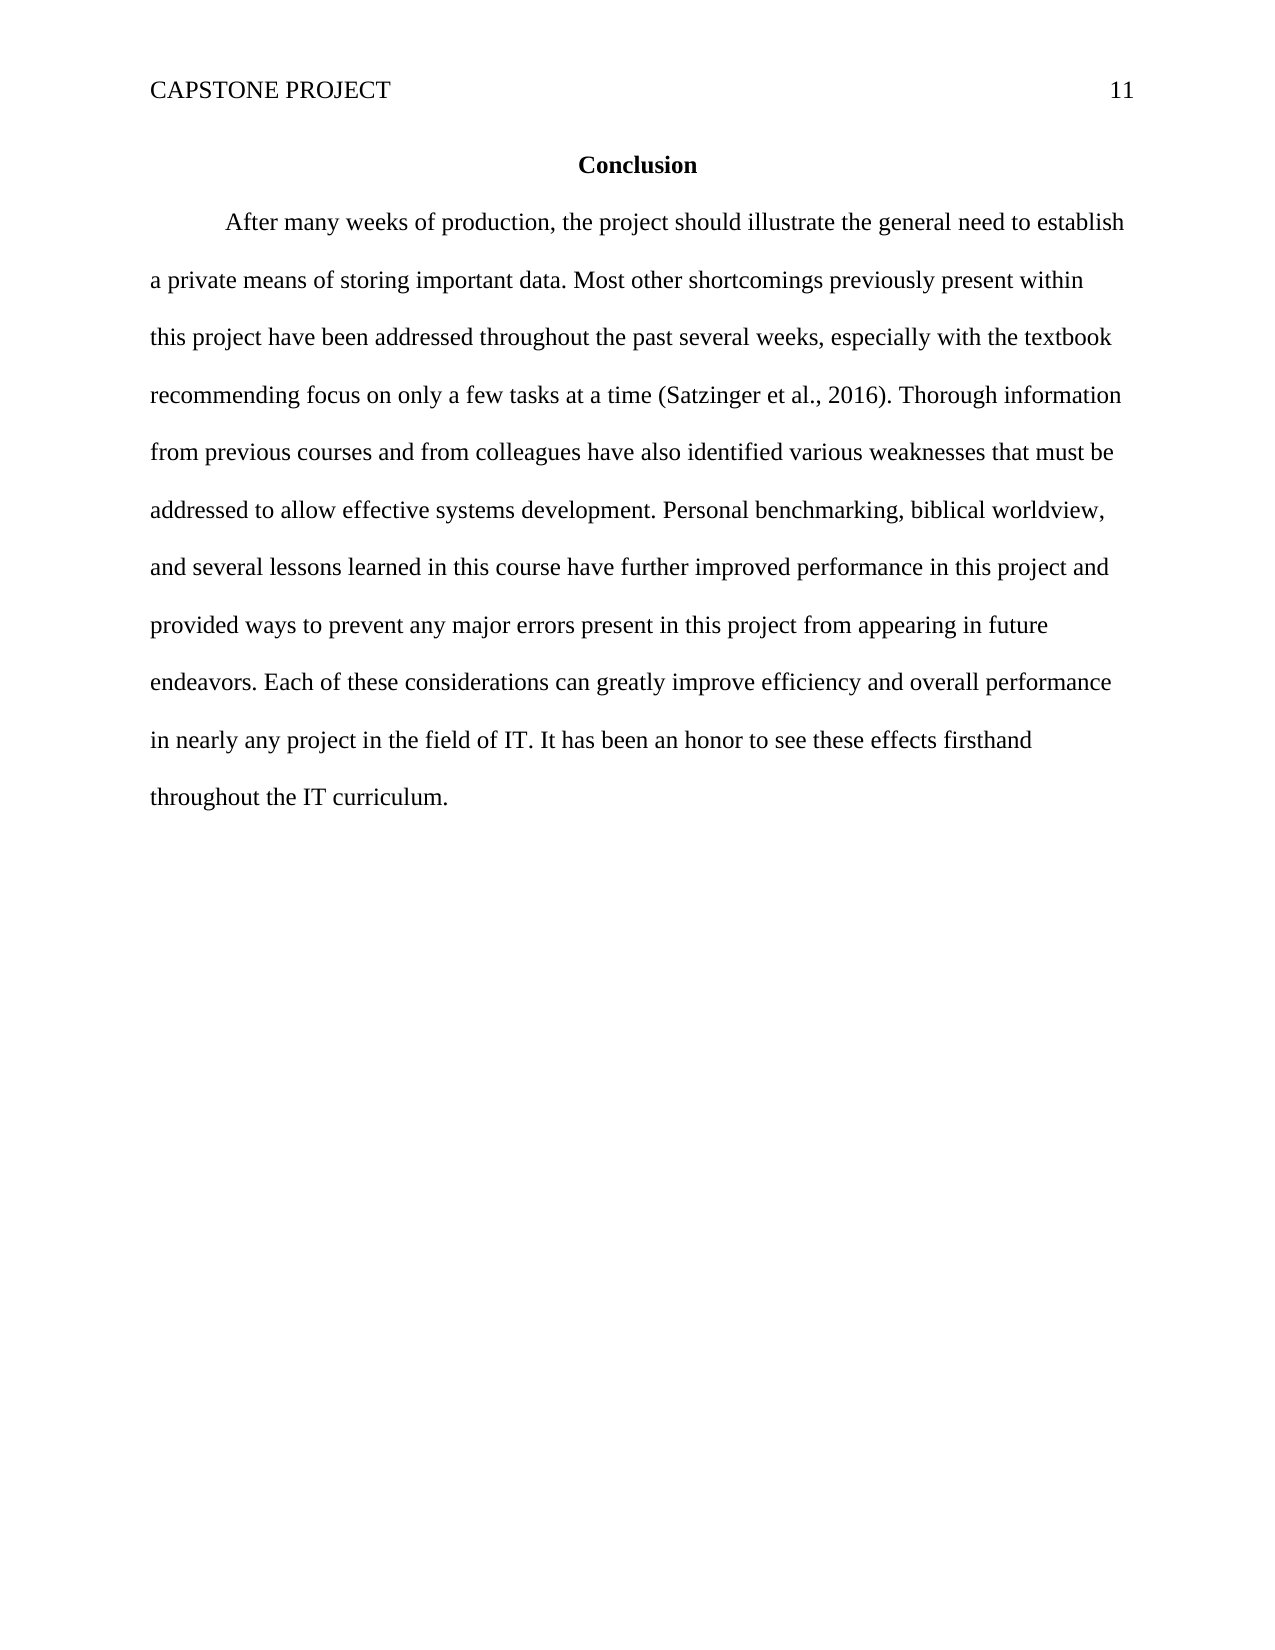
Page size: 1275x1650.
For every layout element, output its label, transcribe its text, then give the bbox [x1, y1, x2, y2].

text After many weeks of production, the project should illustrate the general need to establish a private means of storing important data. Most other shortcomings previously present within this project have been addressed throughout the past several weeks, especially with the textbook recommending focus on only a few tasks at a time (Satzinger et al., 2016). Thorough information from previous courses and from colleagues have also identified various weaknesses that must be addressed to allow effective systems development. Personal benchmarking, biblical worldview, and several lessons learned in this course have further improved performance in this project and provided ways to prevent any major errors present in this project from appearing in future endeavors. Each of these considerations can greatly improve efficiency and overall performance in nearly any project in the field of IT. It has been an honor to see these effects firsthand throughout the IT curriculum. [150, 207, 1125, 811]
text Conclusion [150, 150, 1125, 179]
